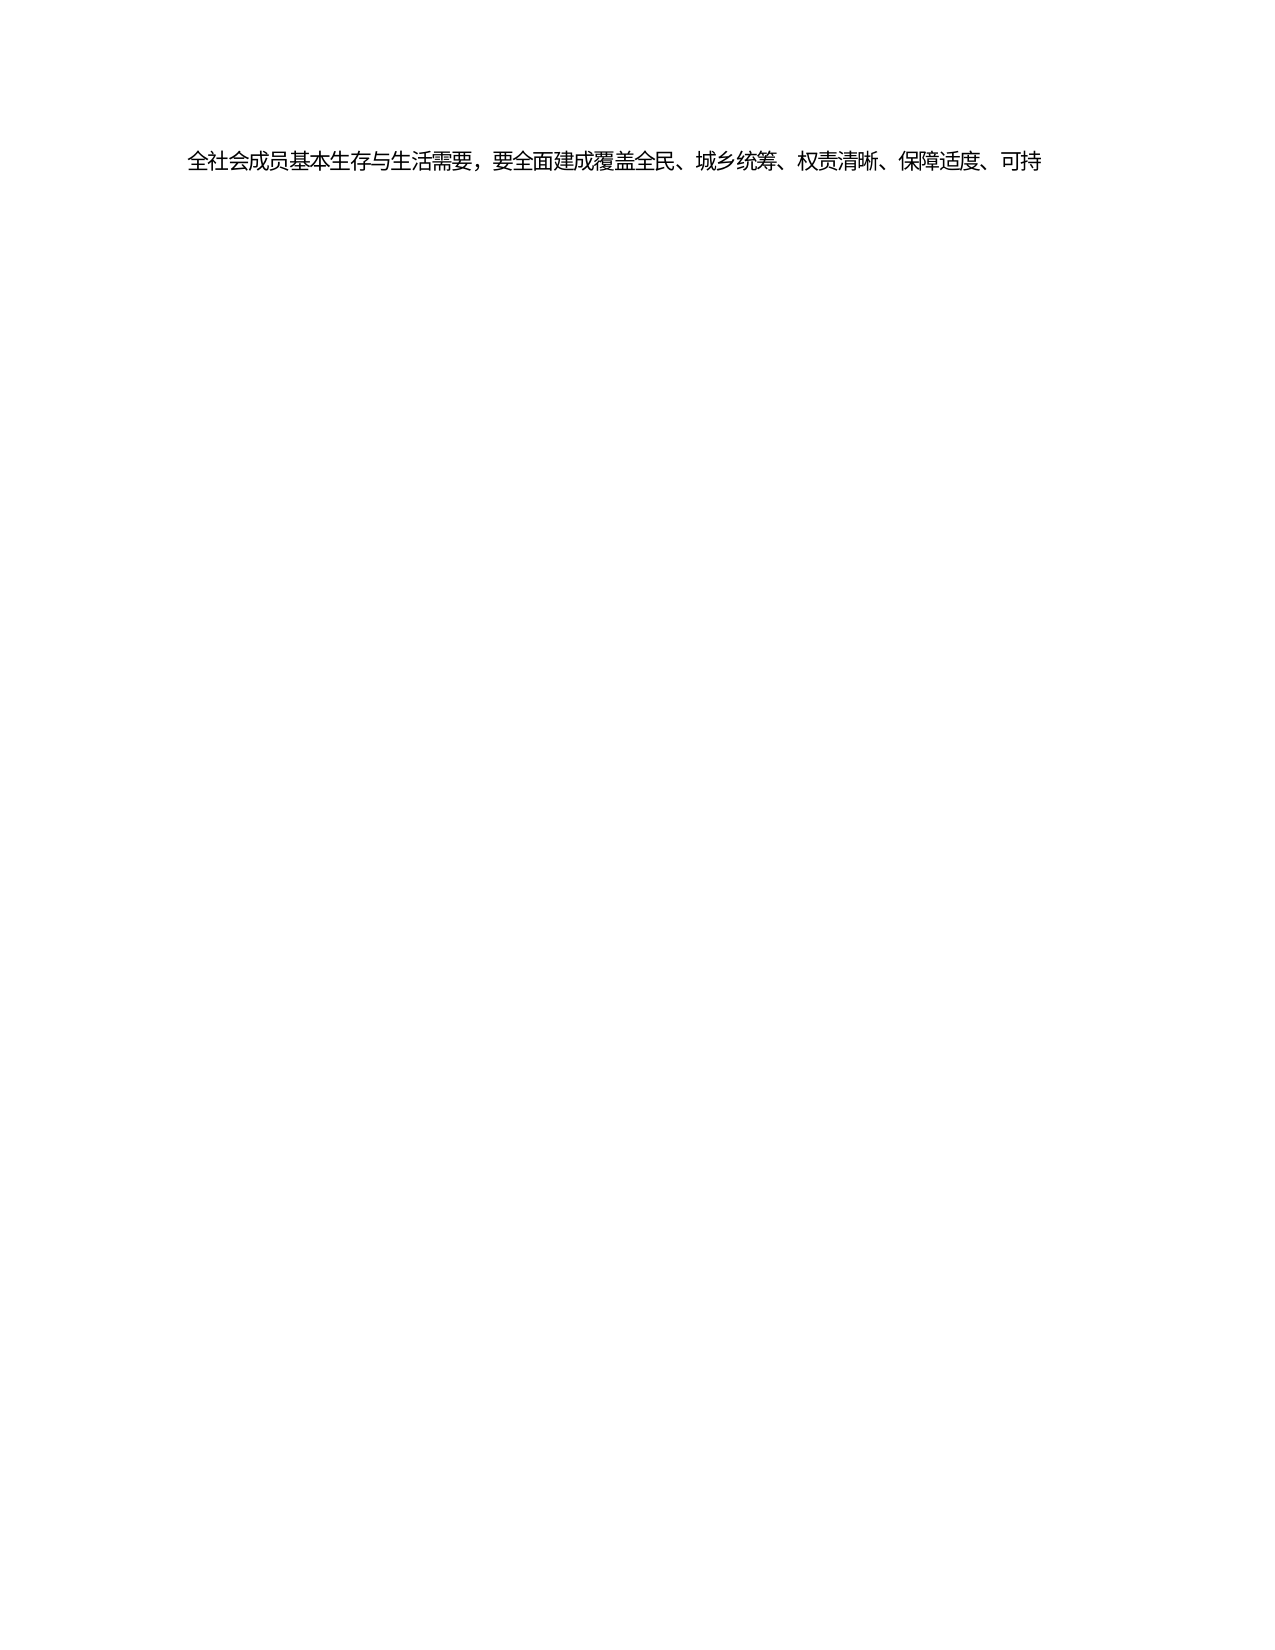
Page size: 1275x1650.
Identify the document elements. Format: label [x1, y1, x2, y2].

list [187, 144, 1088, 175]
